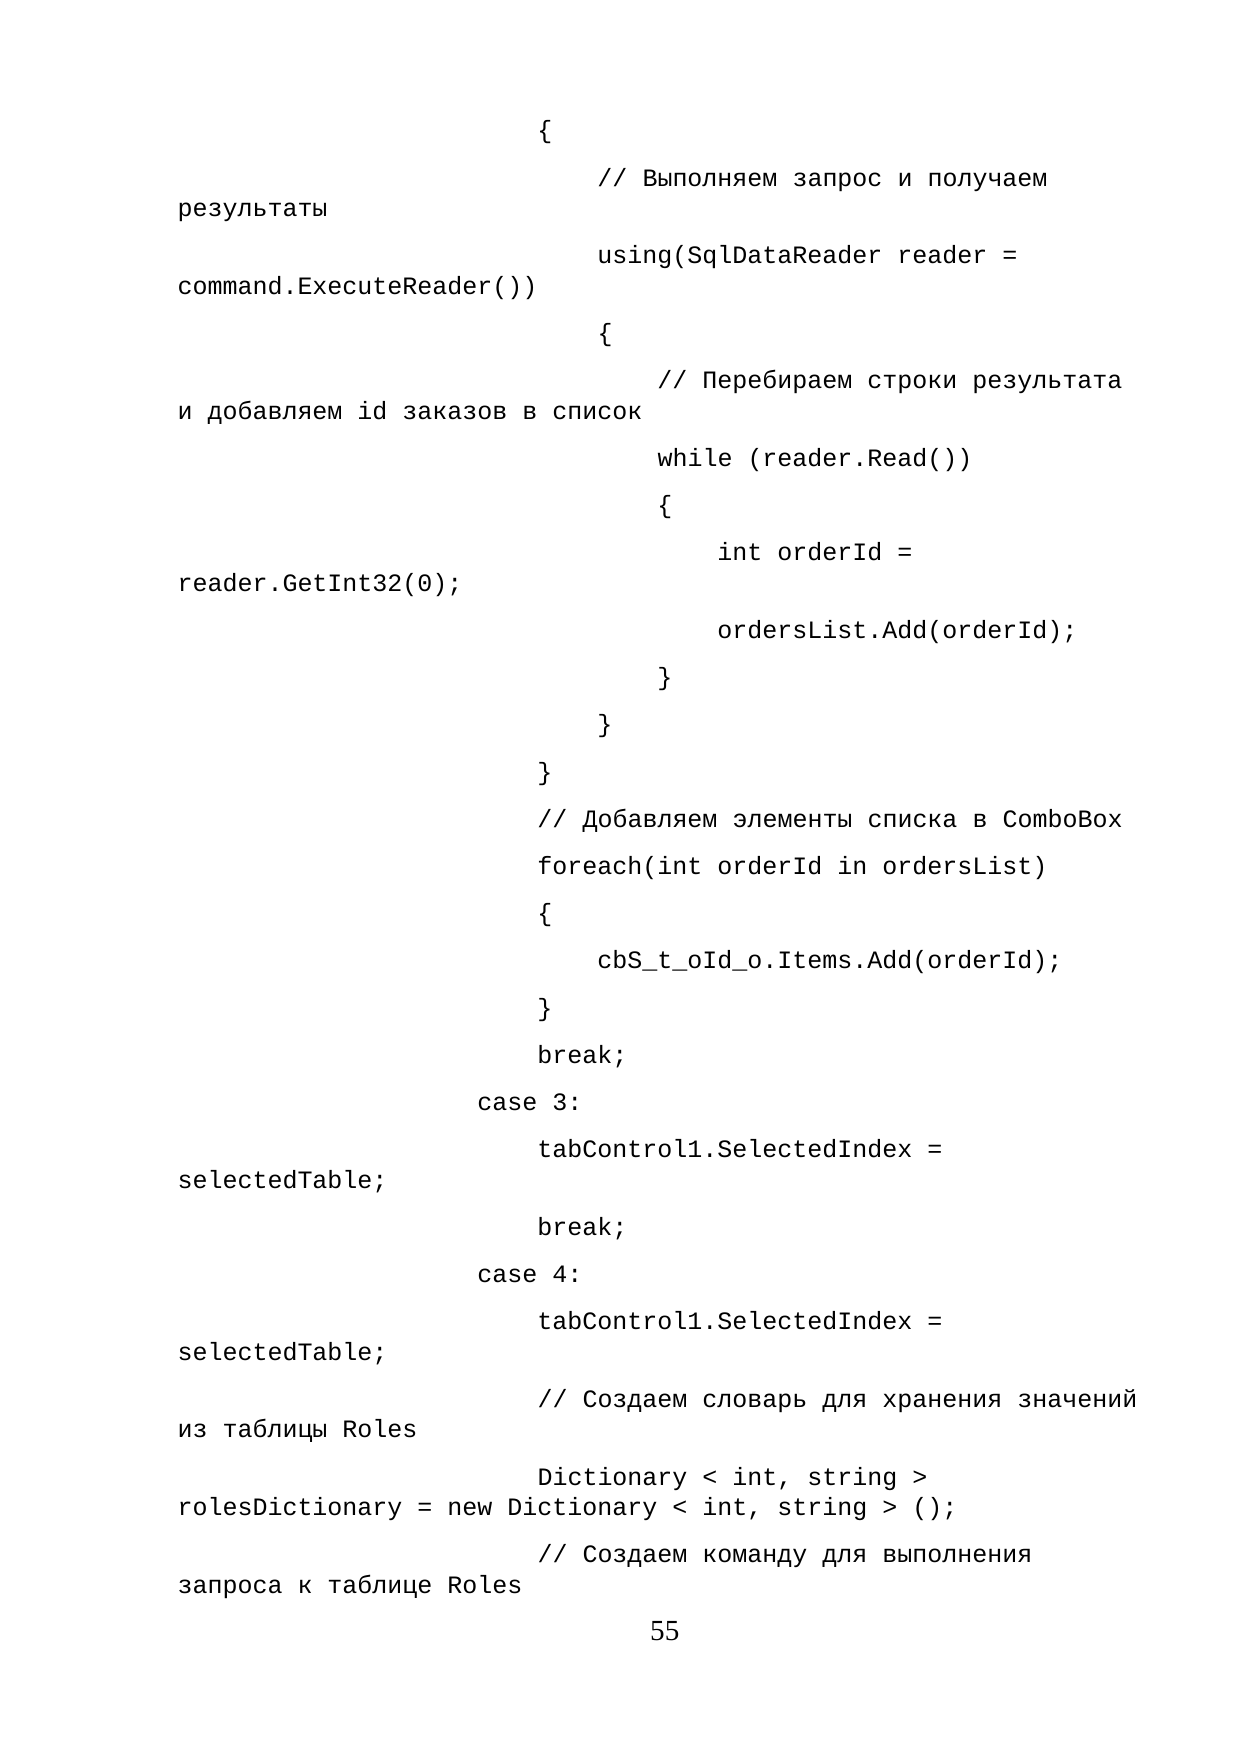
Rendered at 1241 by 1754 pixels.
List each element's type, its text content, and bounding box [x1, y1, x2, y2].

text break; [177, 1042, 1152, 1071]
text case 4: [177, 1262, 1152, 1290]
text // Добавляем элементы списка в ComboBox [177, 806, 1152, 835]
text // Создаем команду для выполнения запроса к таблице Roles [177, 1542, 1152, 1601]
text { [177, 321, 1152, 349]
text ordersList.Add(orderId); [177, 618, 1152, 646]
text // Перебираем строки результата и добавляем id заказов в список [177, 368, 1152, 427]
text int orderId = reader.GetInt32(0); [177, 540, 1152, 599]
text tabControl1.SelectedIndex = selectedTable; [177, 1309, 1152, 1368]
text { [177, 118, 1152, 146]
text } [177, 712, 1152, 740]
text break; [177, 1214, 1152, 1243]
text { [177, 493, 1152, 521]
text while (reader.Read()) [177, 446, 1152, 474]
text foreach(int orderId in ordersList) [177, 854, 1152, 882]
text { [177, 901, 1152, 929]
text } [177, 995, 1152, 1023]
text cbS_t_oId_o.Items.Add(orderId); [177, 948, 1152, 976]
text } [177, 759, 1152, 788]
text } [177, 665, 1152, 693]
text case 3: [177, 1089, 1152, 1118]
text // Создаем словарь для хранения значений из таблицы Roles [177, 1387, 1152, 1445]
text tabControl1.SelectedIndex = selectedTable; [177, 1137, 1152, 1196]
text Dictionary < int, string > rolesDictionary = new Dictionary < int, string > (); [177, 1464, 1152, 1523]
text // Выполняем запрос и получаем результаты [177, 165, 1152, 224]
text using(SqlDataReader reader = command.ExecuteReader()) [177, 243, 1152, 302]
